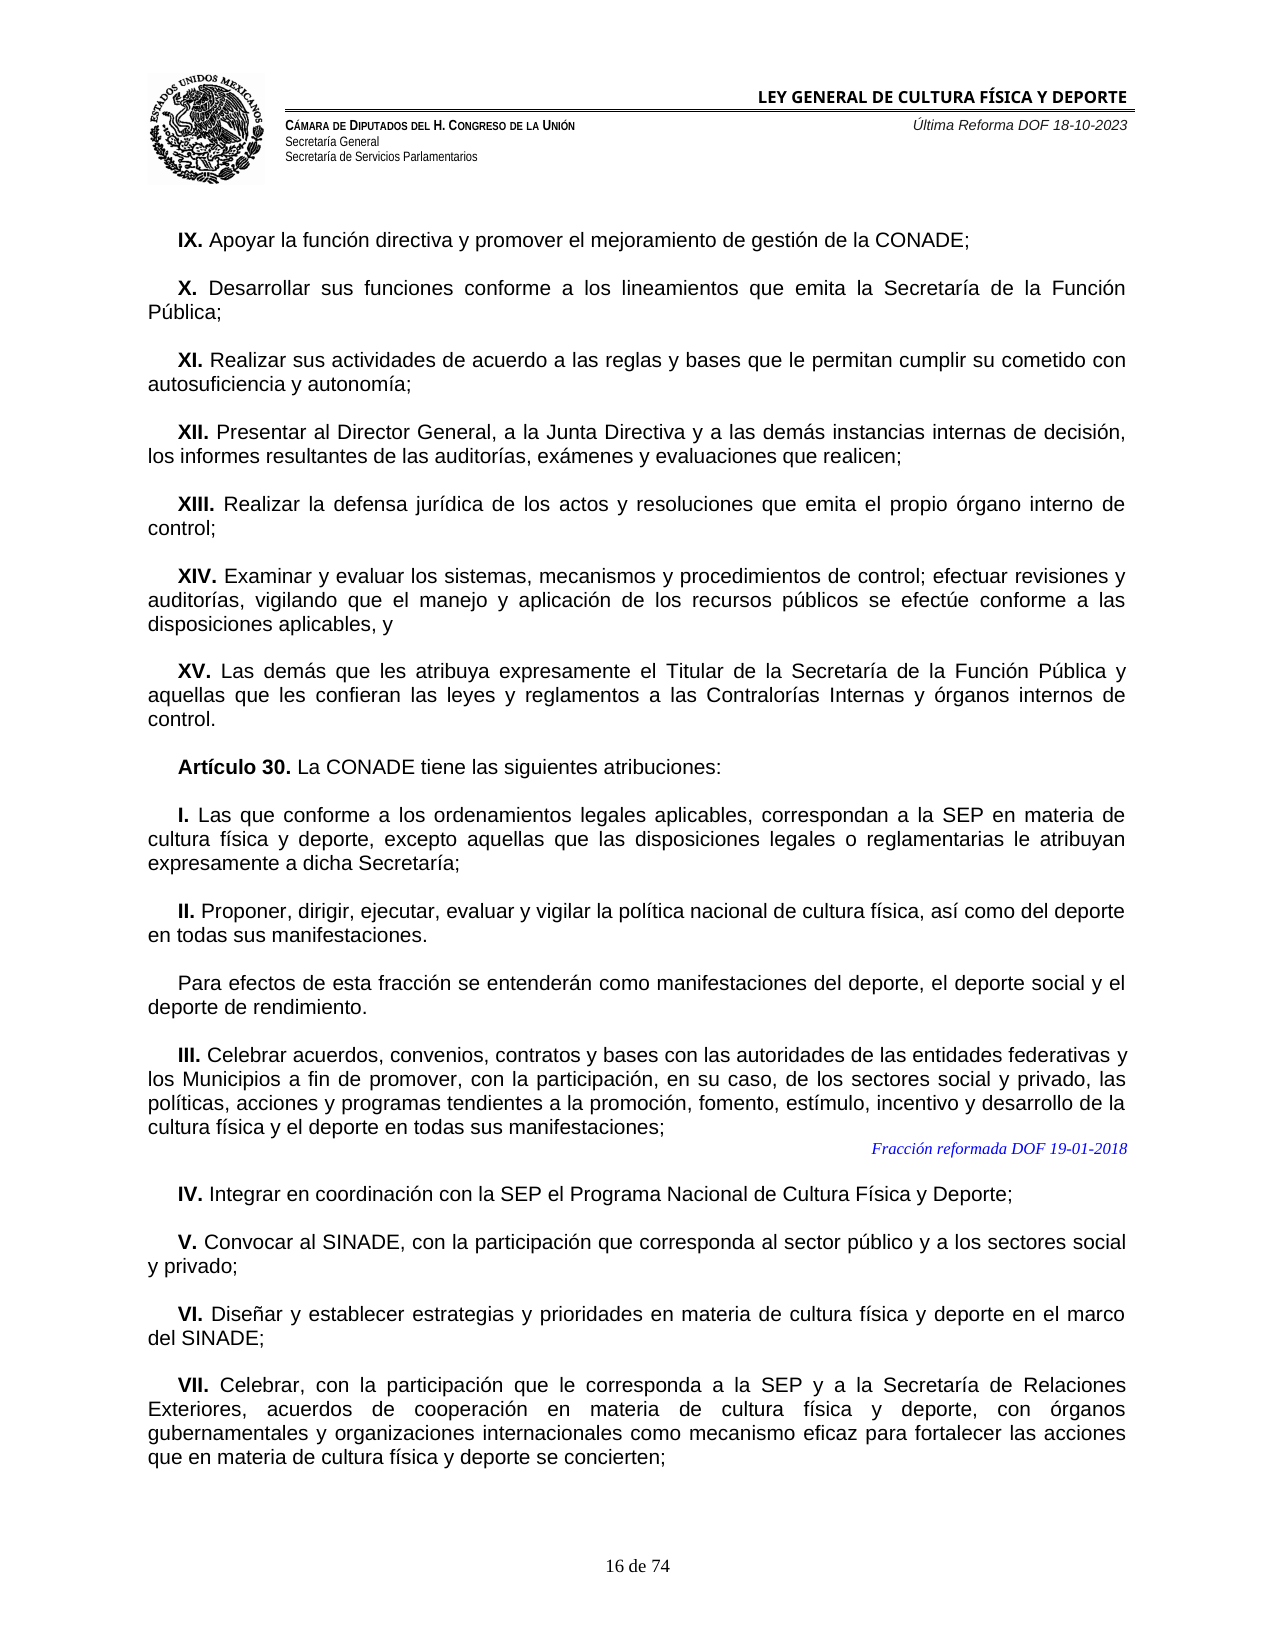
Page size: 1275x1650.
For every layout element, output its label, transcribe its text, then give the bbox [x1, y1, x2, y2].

text XIII. Realizar la defensa jurídica de los actos y resoluciones que emita el propio órgano interno de control; [148, 492, 1127, 539]
text V. Convocar al SINADE, con la participación que corresponda al sector público y a los sectores social y privado; [148, 1229, 1127, 1277]
text XI. Realizar sus actividades de acuerdo a las reglas y bases que le permitan cumplir su cometido con autosuficiencia y autonomía; [148, 348, 1127, 396]
text Para efectos de esta fracción se entenderán como manifestaciones del deporte, el deporte social y el deporte de rendimiento. [148, 971, 1127, 1019]
text IX. Apoyar la función directiva y promover el mejoramiento de gestión de la CONADE; [148, 228, 1127, 252]
text X. Desarrollar sus funciones conforme a los lineamientos que emita la Secretaría de la Función Pública; [148, 276, 1127, 324]
text XII. Presentar al Director General, a la Junta Directiva y a las demás instancias internas de decisión, los informes resultantes de las auditorías, exámenes y evaluaciones que realicen; [148, 420, 1127, 468]
text III. Celebrar acuerdos, convenios, contratos y bases con las autoridades de las entidades federativas y los Municipios a fin de promover, con la participación, en su caso, de los sectores social y privado, las políticas, acciones y programas tendientes a la promoción, fomento, estímulo, incentivo y desarrollo de la cultura física y el deporte en todas sus manifestaciones; [148, 1043, 1127, 1138]
text VI. Diseñar y establecer estrategias y prioridades en materia de cultura física y deporte en el marco del SINADE; [148, 1301, 1127, 1349]
text Fracción reformada DOF 19-01-2018 [148, 1138, 1127, 1158]
text II. Proponer, dirigir, ejecutar, evaluar y vigilar la política nacional de cultura física, así como del deporte en todas sus manifestaciones. [148, 899, 1127, 947]
text XV. Las demás que les atribuya expresamente el Titular de la Secretaría de la Función Pública y aquellas que les confieran las leyes y reglamentos a las Contralorías Internas y órganos internos de control. [148, 659, 1127, 731]
text IV. Integrar en coordinación con la SEP el Programa Nacional de Cultura Física y Deporte; [148, 1182, 1127, 1206]
text Artículo 30. La CONADE tiene las siguientes atribuciones: [148, 755, 1127, 779]
text XIV. Examinar y evaluar los sistemas, mecanismos y procedimientos de control; efectuar revisiones y auditorías, vigilando que el manejo y aplicación de los recursos públicos se efectúe conforme a las disposiciones aplicables, y [148, 563, 1127, 635]
text I. Las que conforme a los ordenamientos legales aplicables, correspondan a la SEP en materia de cultura física y deporte, excepto aquellas que las disposiciones legales o reglamentarias le atribuyan expresamente a dicha Secretaría; [148, 803, 1127, 875]
text VII. Celebrar, con la participación que le corresponda a la SEP y a la Secretaría de Relaciones Exteriores, acuerdos de cooperación en materia de cultura física y deporte, con órganos gubernamentales y organizaciones internacionales como mecanismo eficaz para fortalecer las acciones que en materia de cultura física y deporte se concierten; [148, 1373, 1127, 1469]
